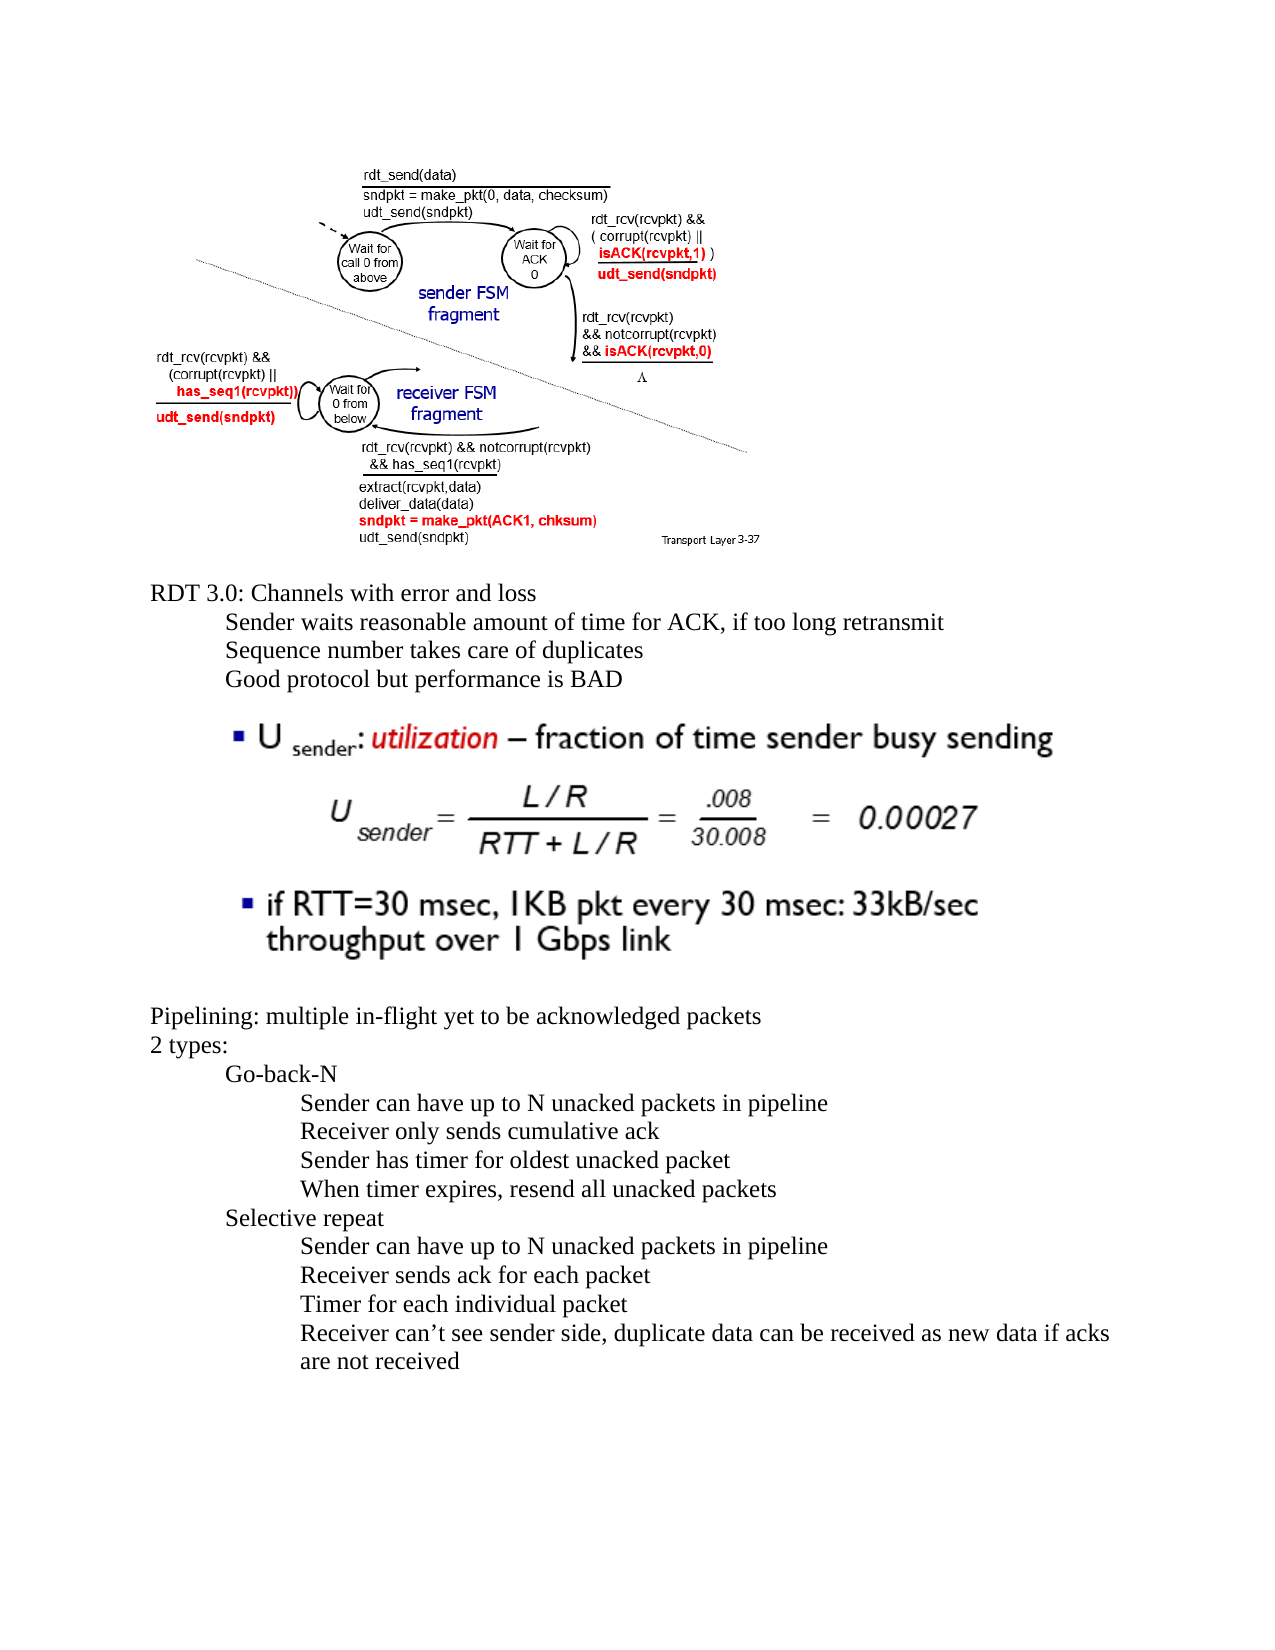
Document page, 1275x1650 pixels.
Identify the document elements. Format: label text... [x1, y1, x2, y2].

text Receiver sends ack for each packet [150, 1260, 1125, 1289]
text Timer for each individual packet [150, 1289, 1125, 1318]
text Sender can have up to N unacked packets in pipeline [150, 1231, 1125, 1260]
text Pipelining: multiple in-flight yet to be acknowledged packets [150, 1001, 1125, 1030]
text Sender can have up to N unacked packets in pipeline [150, 1088, 1125, 1116]
text Go-back-N [150, 1059, 1125, 1088]
text When timer expires, resend all unacked packets [150, 1174, 1125, 1203]
text Selective repeat [150, 1203, 1125, 1231]
text Good protocol but performance is BAD [150, 664, 1125, 693]
text RDT 3.0: Channels with error and loss [150, 578, 1125, 607]
text Sender waits reasonable amount of time for ACK, if too long retransmit [150, 607, 1125, 636]
text Receiver can’t see sender side, duplicate data can be received as new data if acks are not received [300, 1318, 1125, 1375]
text Sequence number takes care of duplicates [150, 636, 1125, 664]
picture [150, 150, 777, 550]
text Receiver only sends cumulative ack [150, 1116, 1125, 1145]
text Sender has timer for oldest unacked packet [150, 1145, 1125, 1174]
picture [150, 693, 1125, 973]
text 2 types: [150, 1030, 1125, 1059]
